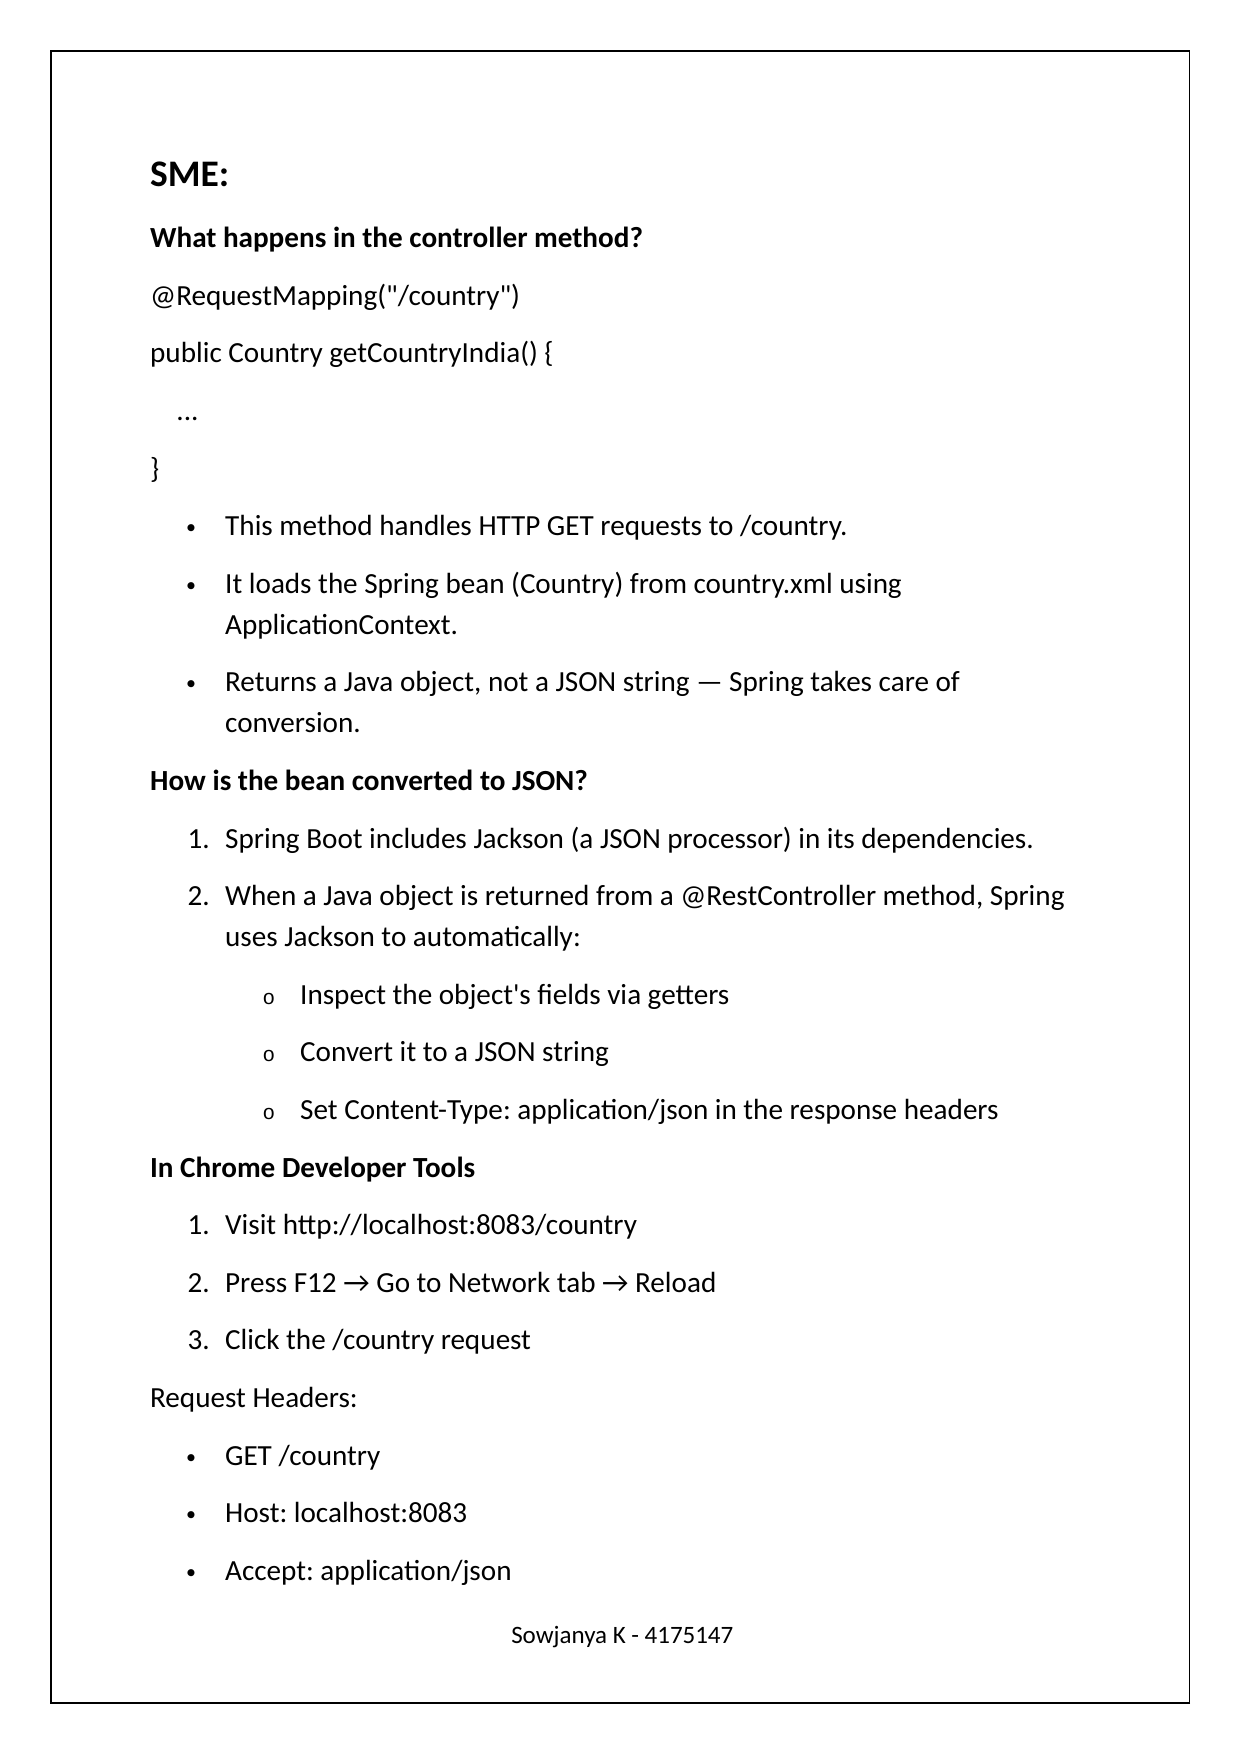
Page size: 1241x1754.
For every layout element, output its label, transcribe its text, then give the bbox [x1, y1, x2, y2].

list Visit http://localhost:8083/country [187, 1206, 1090, 1242]
list Set Content-Type: application/json in the response headers [262, 1091, 1090, 1127]
text Request Headers: [150, 1379, 1090, 1415]
text In Chrome Developer Tools [150, 1149, 1090, 1184]
list This method handles HTTP GET requests to /country. [187, 507, 1090, 543]
text ... [150, 392, 1090, 428]
text public Country getCountryIndia() { [150, 334, 1090, 370]
list When a Java object is returned from a @RestController method, Spring uses Jackson to automatically: [187, 877, 1090, 954]
list Press F12 → Go to Network tab → Reload [187, 1264, 1090, 1299]
text What happens in the controller method? [150, 219, 1090, 255]
list Convert it to a JSON string [262, 1033, 1090, 1069]
list GET /country [187, 1437, 1090, 1472]
list Inspect the object's fields via getters [262, 976, 1090, 1011]
text } [150, 450, 1090, 485]
list It loads the Spring bean (Country) from country.xml using ApplicationContext. [187, 565, 1090, 642]
text How is the bean converted to JSON? [150, 762, 1090, 798]
list Accept: application/json [187, 1552, 1090, 1587]
list Returns a Java object, not a JSON string — Spring takes care of conversion. [187, 663, 1090, 740]
list Spring Boot includes Jackson (a JSON processor) in its dependencies. [187, 820, 1090, 855]
text SME: [150, 150, 1090, 196]
list Host: localhost:8083 [187, 1494, 1090, 1530]
list Click the /country request [187, 1321, 1090, 1357]
text @RequestMapping("/country") [150, 277, 1090, 313]
